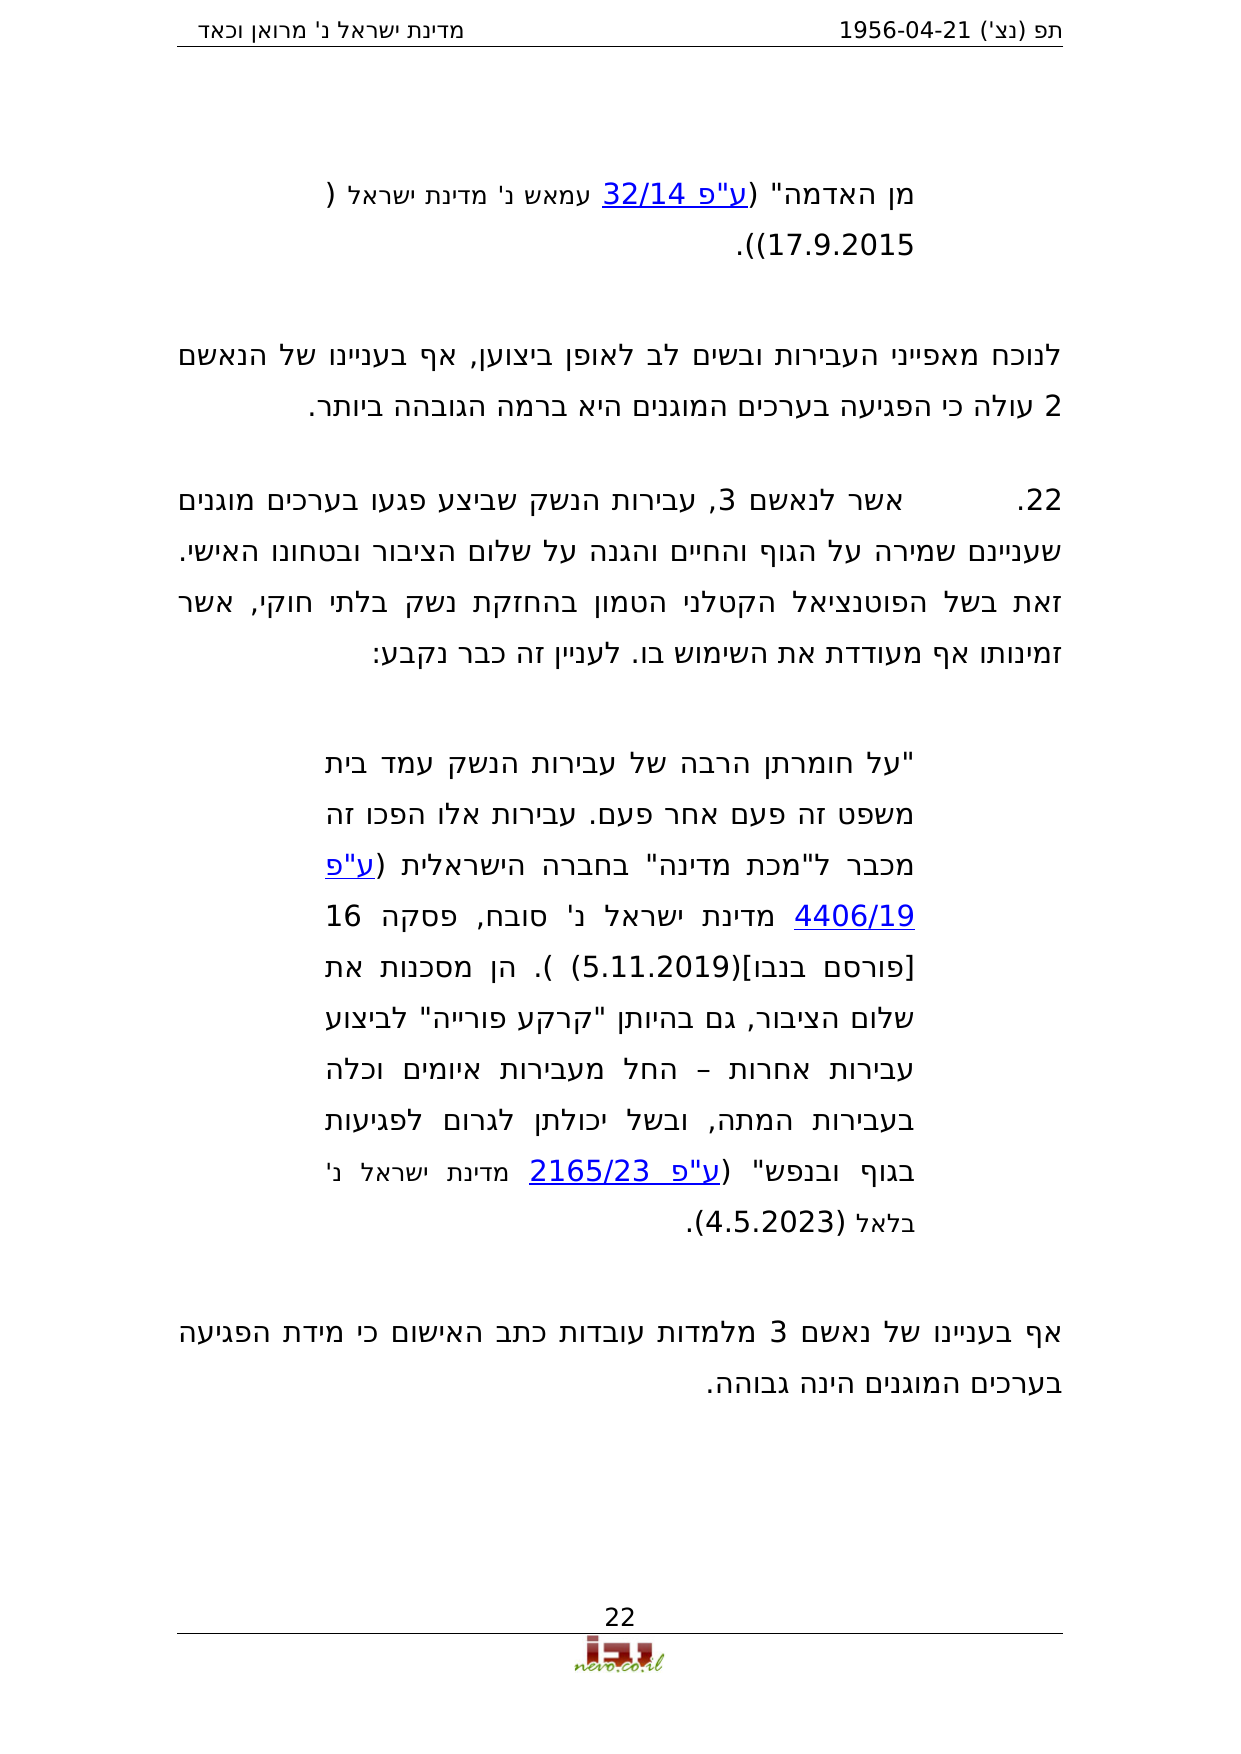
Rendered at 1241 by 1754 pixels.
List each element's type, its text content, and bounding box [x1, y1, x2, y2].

text אף בעניינו של נאשם 3 מלמדות עובדות כתב האישום כי מידת הפגיעה בערכים המוגנים הינה גבוהה. [177, 1316, 1063, 1401]
text "על חומרתן הרבה של עבירות הנשק עמד בית משפט זה פעם אחר פעם. עבירות אלו הפכו זה מכבר ל"מכת מדינה" בחברה הישראלית (ע"פ 4406/19 מדינת ישראל נ' סובח, פסקה 16 [פורסם בנבו](5.11.2019) ). הן מסכנות את שלום הציבור, גם בהיותן "קרקע פורייה" לביצוע עבירות אחרות – החל מעבירות איומים וכלה בעבירות המתה, ובשל יכולתן לגרום לפגיעות בגוף ובנפש" (ע"פ 2165/23 מדינת ישראל נ' בלאל (4.5.2023). [325, 747, 915, 1239]
text 22. אשר לנאשם 3, עבירות הנשק שביצע פגעו בערכים מוגנים שעניינם שמירה על הגוף והחיים והגנה על שלום הציבור ובטחונו האישי. זאת בשל הפוטנציאל הקטלני הטמון בהחזקת נשק בלתי חוקי, אשר זמינותו אף מעודדת את השימוש בו. לעניין זה כבר נקבע: [177, 483, 1063, 670]
picture [574, 1635, 666, 1673]
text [325, 177, 915, 262]
text לנוכח מאפייני העבירות ובשים לב לאופן ביצוען, אף בעניינו של הנאשם 2 עולה כי הפגיעה בערכים המוגנים היא ברמה הגובהה ביותר. [177, 338, 1063, 423]
